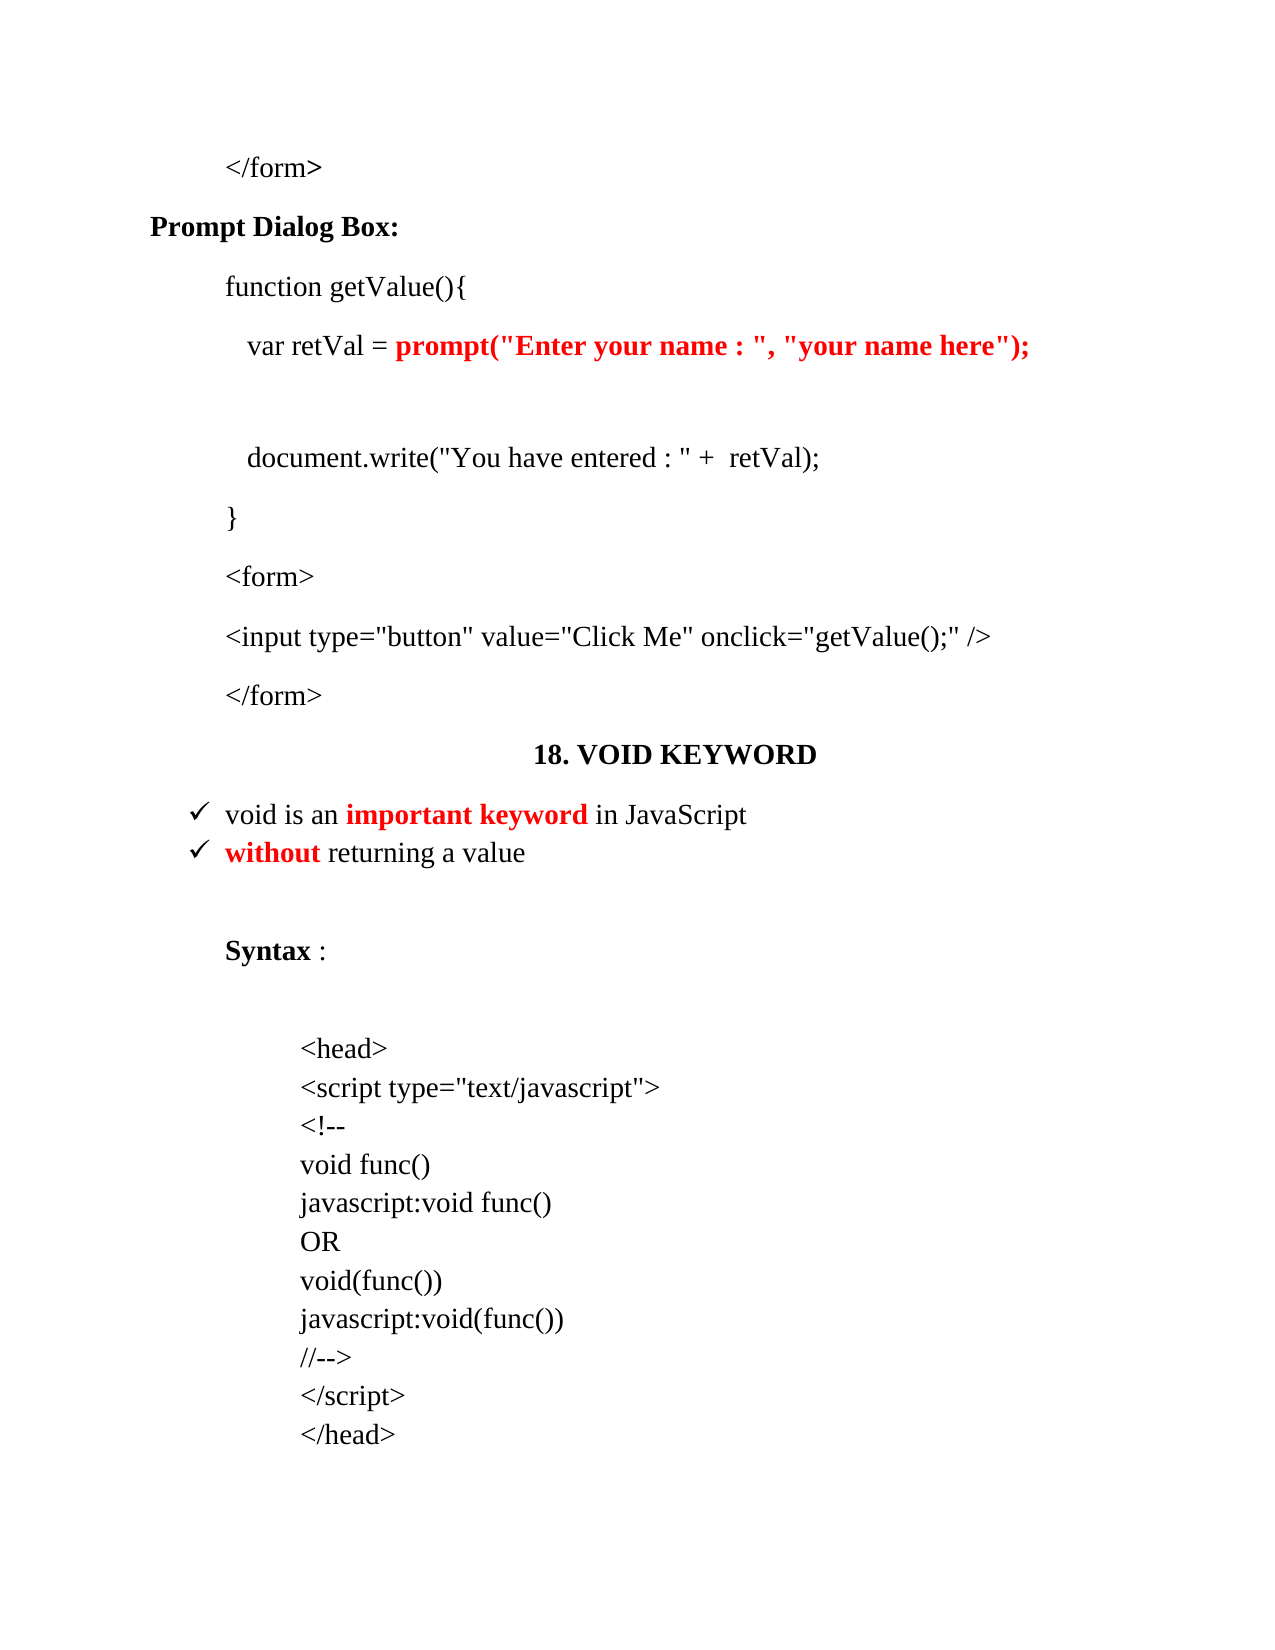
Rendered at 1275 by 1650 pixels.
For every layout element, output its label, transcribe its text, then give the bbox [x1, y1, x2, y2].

text <input type="button" value="Click Me" onclick="getValue();" /> [225, 619, 1125, 652]
list without returning a value [187, 835, 1125, 869]
list OR [300, 1224, 1125, 1258]
list //--> [300, 1340, 1125, 1373]
text </form> [225, 678, 1125, 712]
text } [225, 500, 1125, 533]
list javascript:void(func()) [300, 1301, 1125, 1335]
list void(func()) [300, 1263, 1125, 1296]
list javascript:void func() [300, 1186, 1125, 1219]
list void func() [300, 1147, 1125, 1181]
list void is an important keyword in JavaScript [187, 797, 1125, 830]
list </head> [300, 1417, 1125, 1450]
list <head> [300, 1031, 1125, 1065]
text 18. VOID KEYWORD [225, 737, 1125, 771]
text var retVal = prompt("Enter your name : ", "your name here"); [225, 328, 1125, 362]
list <!-- [300, 1108, 1125, 1142]
text function getValue(){ [225, 269, 1125, 302]
text </form> [225, 150, 1125, 183]
text <form> [225, 559, 1125, 593]
list <script type="text/javascript"> [300, 1070, 1125, 1103]
text Syntax : [150, 933, 1125, 967]
text document.write("You have entered : " + retVal); [225, 441, 1125, 474]
list </script> [300, 1378, 1125, 1412]
text Prompt Dialog Box: [150, 209, 1125, 243]
